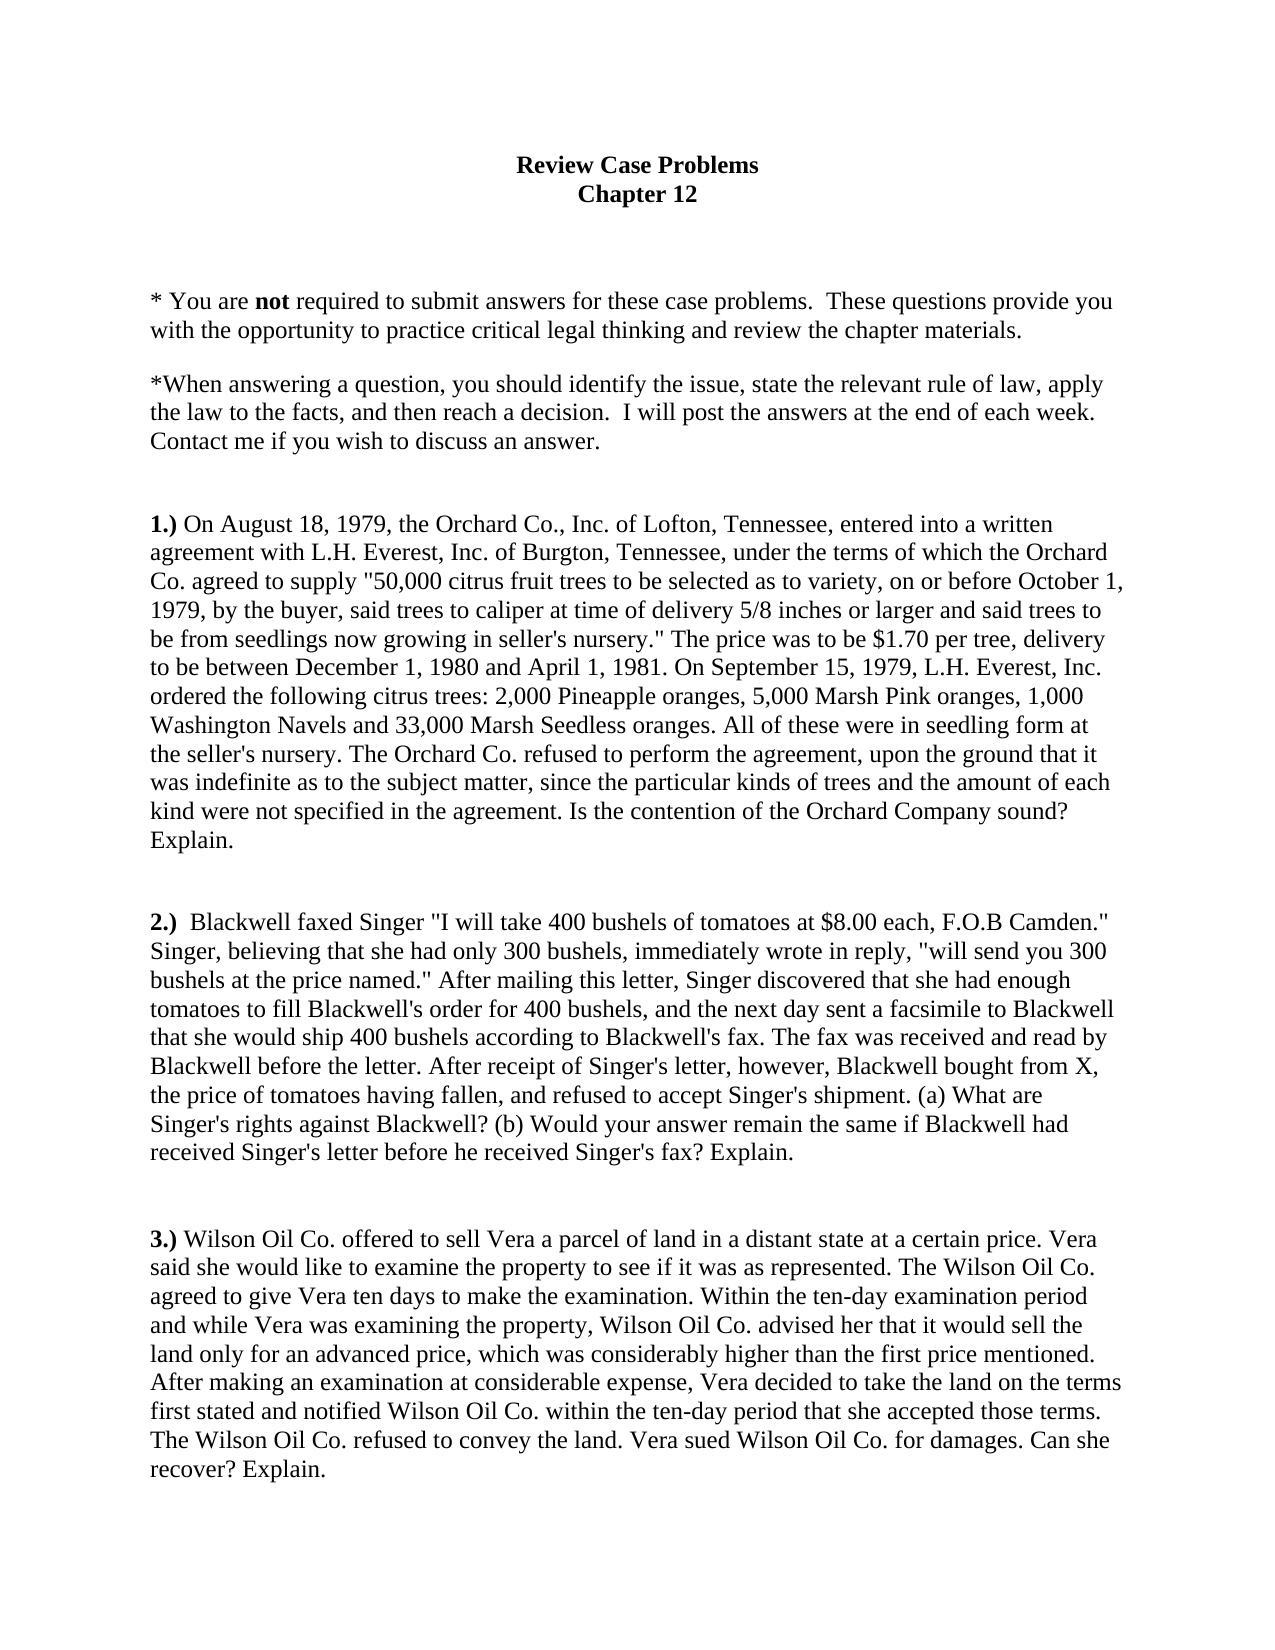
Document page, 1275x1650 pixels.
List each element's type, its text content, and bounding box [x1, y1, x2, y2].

text 1.) On August 18, 1979, the Orchard Co., Inc. of Lofton, Tennessee, entered into a written agreement with L.H. Everest, Inc. of Burgton, Tennessee, under the terms of which the Orchard Co. agreed to supply "50,000 citrus fruit trees to be selected as to variety, on or before October 1, 1979, by the buyer, said trees to caliper at time of delivery 5/8 inches or larger and said trees to be from seedlings now growing in seller's nursery." The price was to be $1.70 per tree, delivery to be between December 1, 1980 and April 1, 1981. On September 15, 1979, L.H. Everest, Inc. ordered the following citrus trees: 2,000 Pineapple oranges, 5,000 Marsh Pink oranges, 1,000 Washington Navels and 33,000 Marsh Seedless oranges. All of these were in seedling form at the seller's nursery. The Orchard Co. refused to perform the agreement, upon the ground that it was indefinite as to the subject matter, since the particular kinds of trees and the amount of each kind were not specified in the agreement. Is the contention of the Orchard Company sound? Explain. [150, 509, 1125, 854]
text * You are not required to submit answers for these case problems. These questions provide you with the opportunity to practice critical legal thinking and review the chapter materials. [150, 286, 1125, 344]
text Review Case Problems [150, 150, 1125, 179]
text *When answering a question, you should identify the issue, state the relevant rule of law, apply the law to the facts, and then reach a decision. I will post the answers at the end of each week. Contact me if you wish to discuss an answer. [150, 369, 1125, 455]
text Chapter 12 [150, 179, 1125, 207]
text 2.) Blackwell faxed Singer "I will take 400 bushels of tomatoes at $8.00 each, F.O.B Camden." Singer, believing that she had only 300 bushels, immediately wrote in reply, "will send you 300 bushels at the price named." After mailing this letter, Singer discovered that she had enough tomatoes to fill Blackwell's order for 400 bushels, and the next day sent a facsimile to Blackwell that she would ship 400 bushels according to Blackwell's fax. The fax was received and read by Blackwell before the letter. After receipt of Singer's letter, however, Blackwell bought from X, the price of tomatoes having fallen, and refused to accept Singer's shipment. (a) What are Singer's rights against Blackwell? (b) Would your answer remain the same if Blackwell had received Singer's letter before he received Singer's fax? Explain. [150, 907, 1125, 1166]
text 3.) Wilson Oil Co. offered to sell Vera a parcel of land in a distant state at a certain price. Vera said she would like to examine the property to see if it was as represented. The Wilson Oil Co. agreed to give Vera ten days to make the examination. Within the ten-day examination period and while Vera was examining the property, Wilson Oil Co. advised her that it would sell the land only for an advanced price, which was considerably higher than the first price mentioned. After making an examination at considerable expense, Vera decided to take the land on the terms first stated and notified Wilson Oil Co. within the ten-day period that she accepted those terms. The Wilson Oil Co. refused to convey the land. Vera sued Wilson Oil Co. for damages. Can she recover? Explain. [150, 1224, 1125, 1482]
